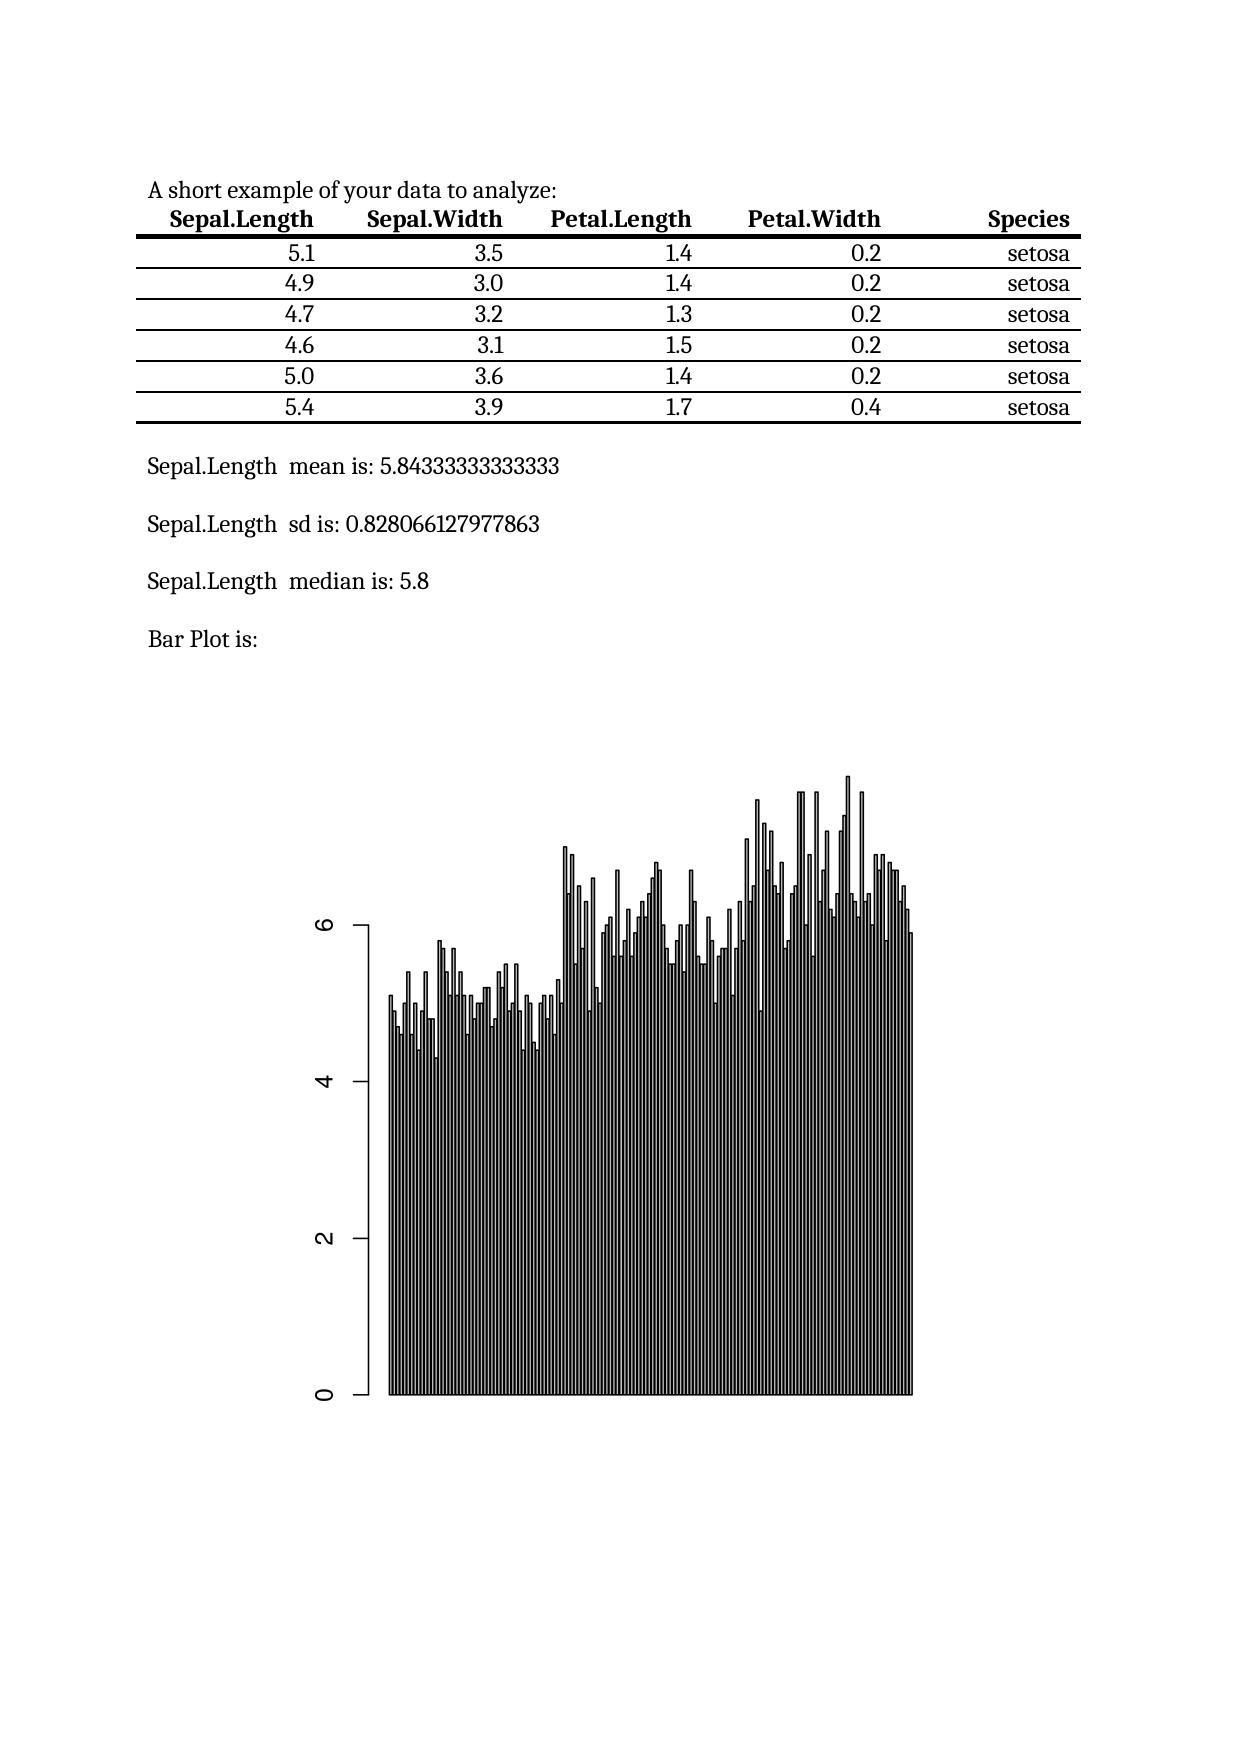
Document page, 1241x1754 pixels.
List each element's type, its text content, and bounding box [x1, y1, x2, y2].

table_cell 0.2 [703, 300, 892, 329]
table_cell 3.6 [325, 362, 514, 391]
text A short example of your data to analyze: [148, 176, 1093, 205]
table_header Sepal.Width [325, 205, 514, 234]
table_cell 5.1 [136, 239, 325, 267]
table_cell 0.2 [703, 269, 892, 298]
text Bar Plot is: [148, 625, 1093, 653]
table_cell setosa [892, 393, 1081, 421]
table_cell 4.7 [136, 300, 325, 329]
table_cell 1.4 [514, 269, 703, 298]
picture [245, 653, 995, 1554]
table_cell setosa [892, 362, 1081, 391]
table_cell setosa [892, 269, 1081, 298]
table_cell 0.2 [703, 362, 892, 391]
table_cell 3.2 [325, 300, 514, 329]
table_cell setosa [892, 300, 1081, 329]
table_cell 3.1 [325, 331, 514, 360]
table_cell setosa [892, 331, 1081, 360]
table_cell 5.4 [136, 393, 325, 421]
table_cell 0.2 [703, 331, 892, 360]
table_cell 1.4 [514, 239, 703, 267]
table_cell 3.0 [325, 269, 514, 298]
table_cell 0.4 [703, 393, 892, 421]
table_cell 0.2 [703, 239, 892, 267]
table_cell 1.3 [514, 300, 703, 329]
table_cell setosa [892, 239, 1081, 267]
text Sepal.Length median is: 5.8 [148, 567, 1093, 596]
table_header Species [892, 205, 1081, 234]
table_cell 5.0 [136, 362, 325, 391]
table_cell 4.9 [136, 269, 325, 298]
table_header Petal.Width [703, 205, 892, 234]
table_cell 4.6 [136, 331, 325, 360]
text Sepal.Length sd is: 0.828066127977863 [148, 510, 1093, 538]
table_cell 1.4 [514, 362, 703, 391]
text Sepal.Length mean is: 5.84333333333333 [148, 452, 1093, 481]
table_cell 1.5 [514, 331, 703, 360]
table_cell 3.5 [325, 239, 514, 267]
table_cell 3.9 [325, 393, 514, 421]
table_header Sepal.Length [136, 205, 325, 234]
table_cell 1.7 [514, 393, 703, 421]
table_header Petal.Length [514, 205, 703, 234]
